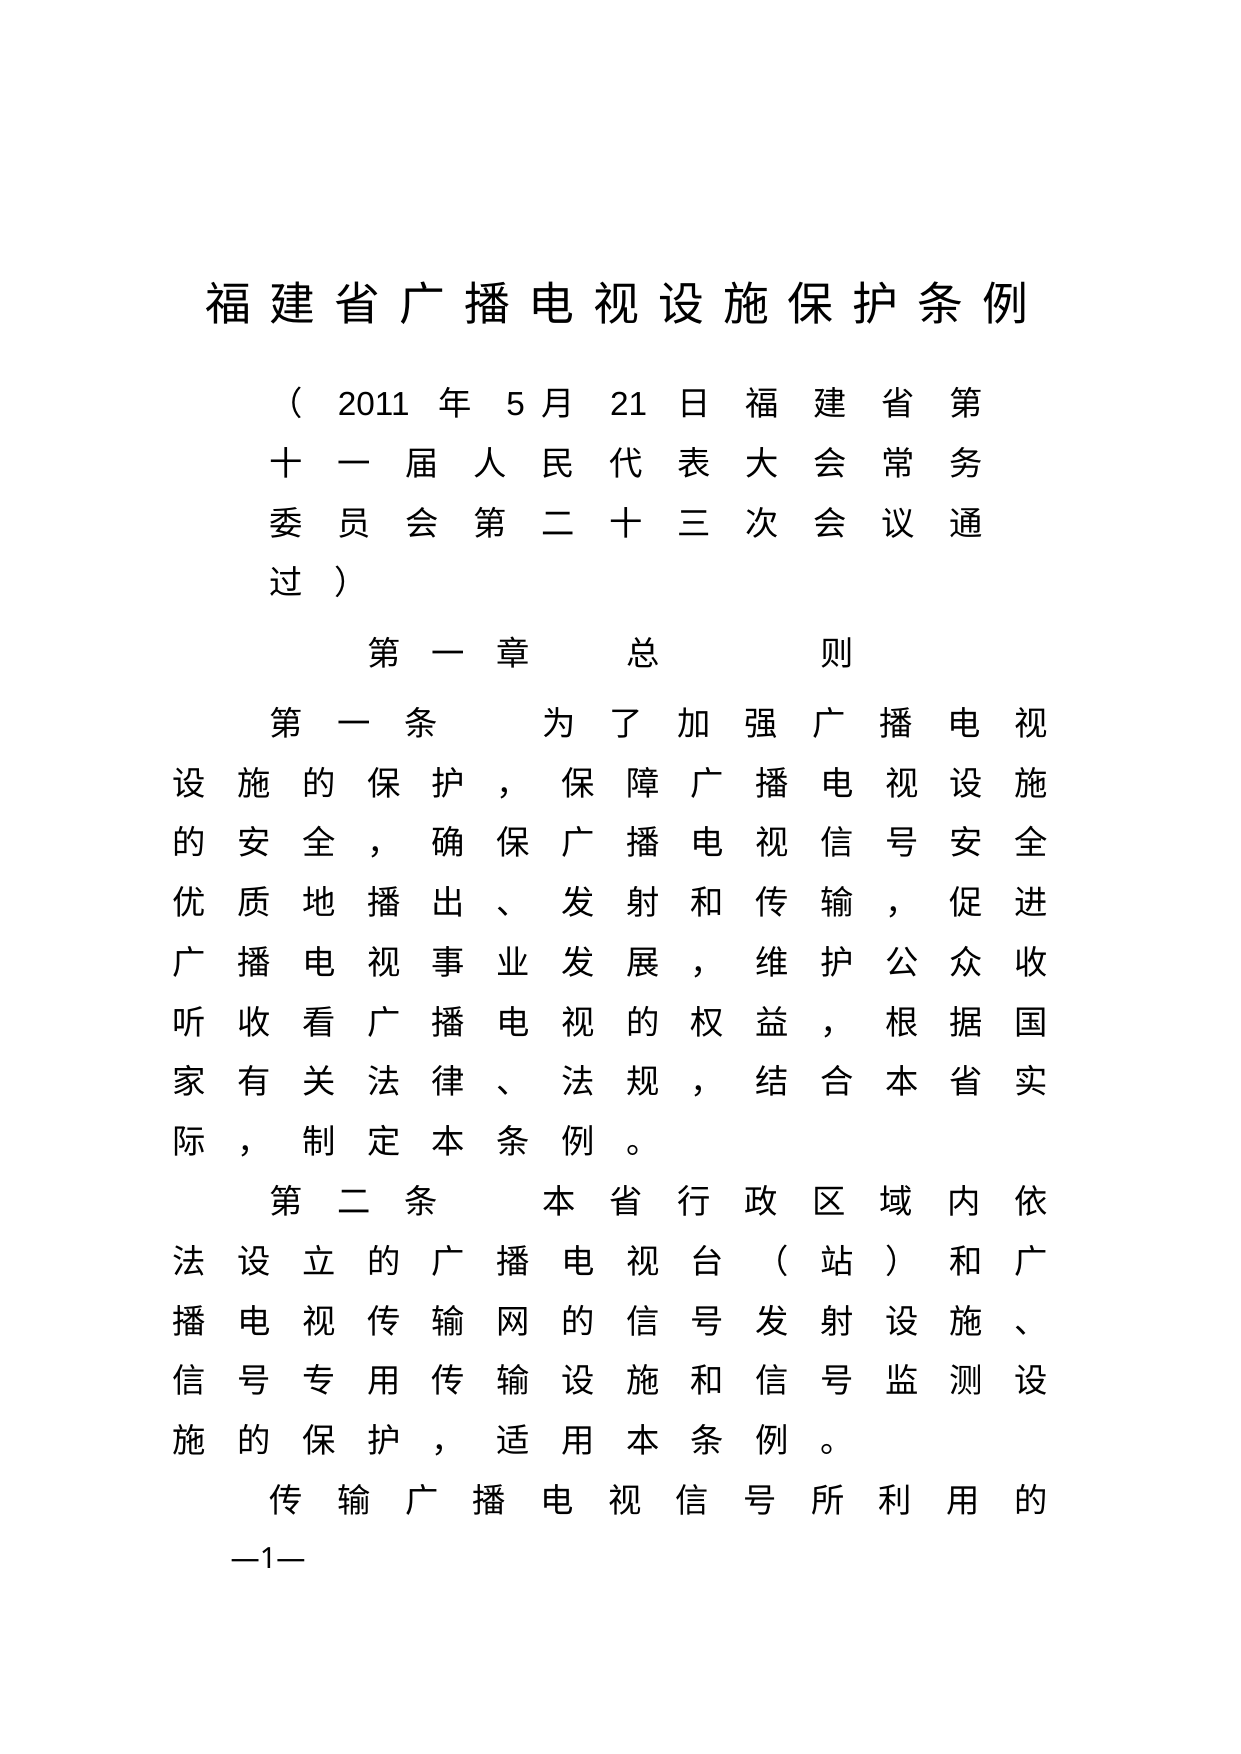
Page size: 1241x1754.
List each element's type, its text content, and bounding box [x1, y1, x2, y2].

text 第二条 本省行政区域内依法设立的广播电视台（站）和广播电视传输网的信号发射设施、信号专用传输设施和信号监测设施的保护，适用本条例。 [172, 1169, 1079, 1468]
text 第一条 为了加强广播电视设施的保护，保障广播电视设施的安全，确保广播电视信号安全优质地播出、发射和传输，促进广播电视事业发展，维护公众收听收看广播电视的权益，根据国家有关法律、法规，结合本省实际，制定本条例。 [172, 691, 1079, 1169]
subtitle 福建省广播电视设施保护条例 [172, 241, 1079, 361]
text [172, 1468, 1079, 1528]
subtitle （2011年5月21日福建省第十一届人民代表大会常务委员会第二十三次会议通过） [237, 371, 1014, 610]
subtitle 第一章 总 则 [172, 621, 1079, 680]
